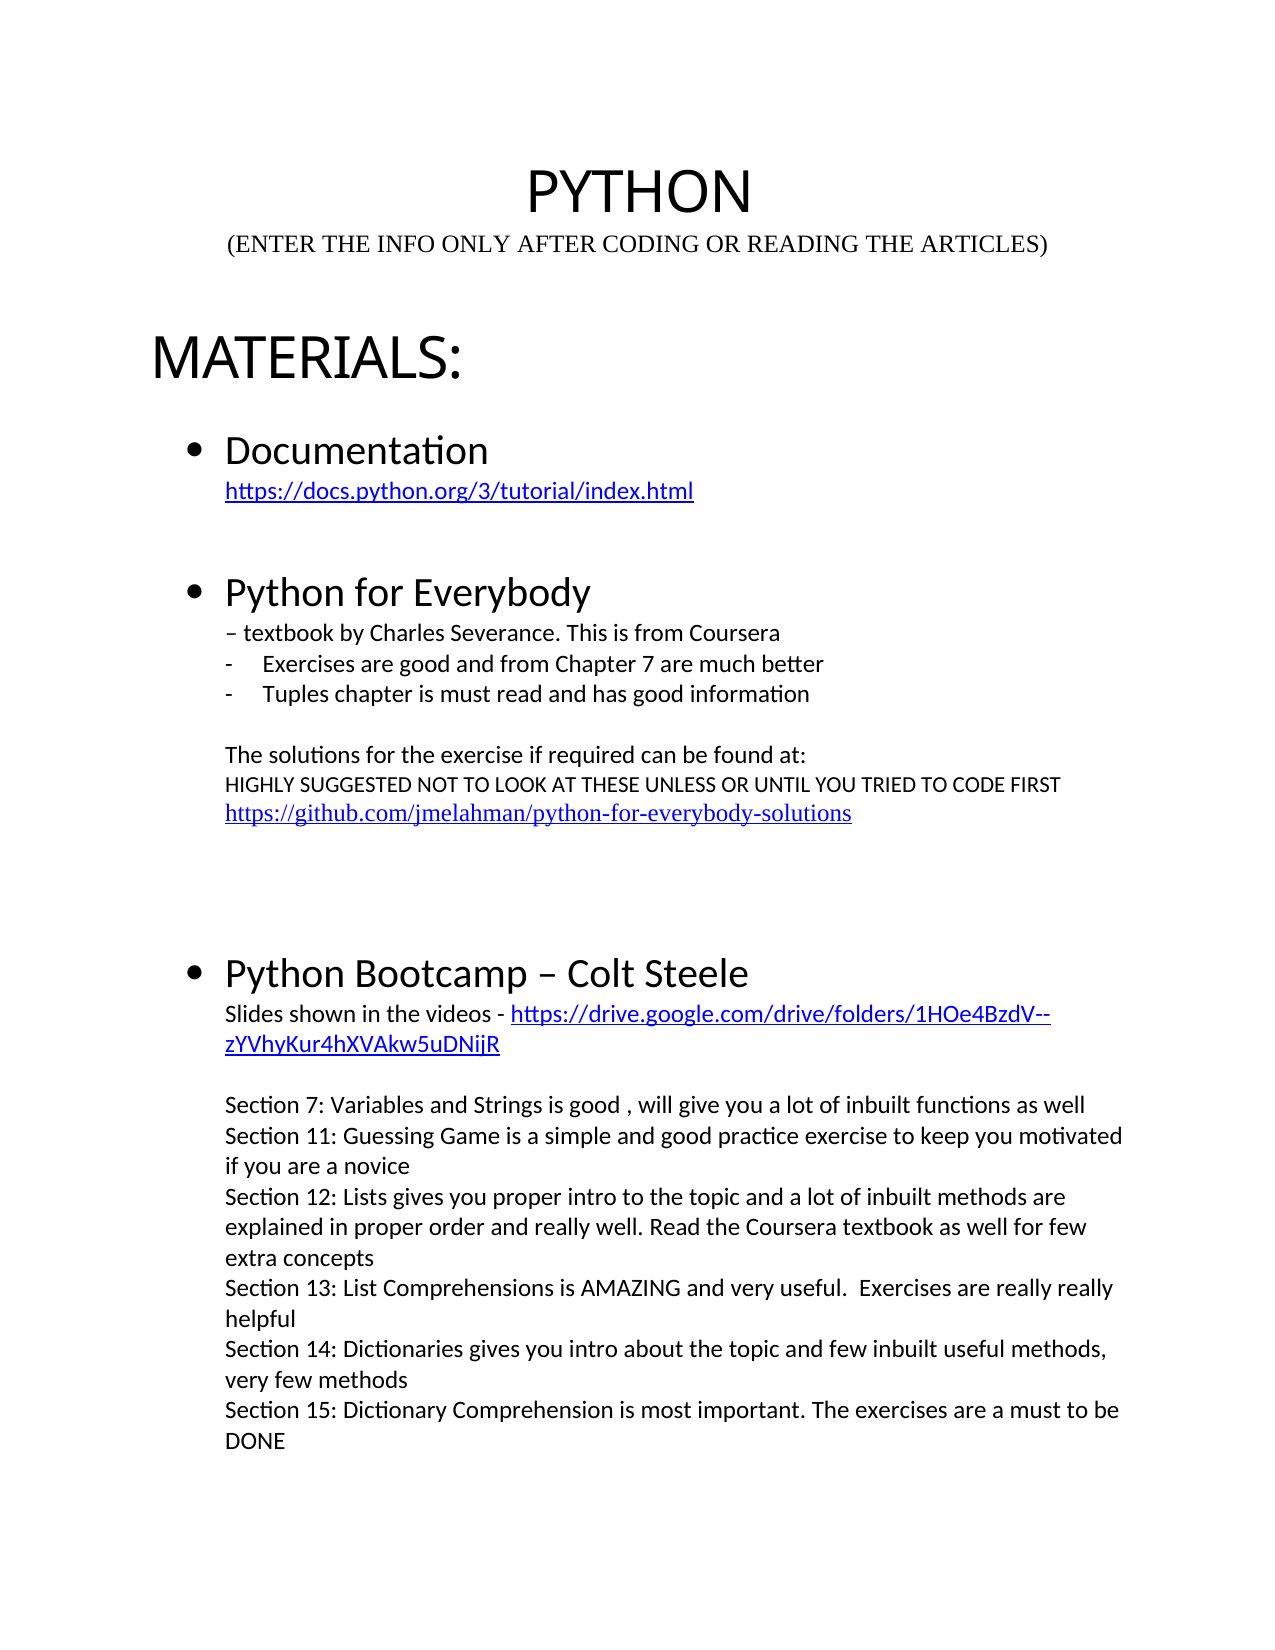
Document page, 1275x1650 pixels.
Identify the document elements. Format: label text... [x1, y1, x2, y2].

list Slides shown in the videos - https://drive.google.com/drive/folders/1HOe4BzdV--zYVhyKur4hXVAkw5uDNijR [225, 998, 1125, 1059]
list Section 14: Dictionaries gives you intro about the topic and few inbuilt useful methods, very few methods [225, 1333, 1125, 1394]
list Section 13: List Comprehensions is AMAZING and very useful. Exercises are really really helpful [225, 1272, 1125, 1333]
text https://github.com/jmelahman/python-for-everybody-solutions [150, 798, 1125, 827]
list Python Bootcamp – Colt Steele [187, 947, 1125, 998]
list Section 7: Variables and Strings is good , will give you a lot of inbuilt functions as well [225, 1089, 1125, 1120]
text (ENTER THE INFO ONLY AFTER CODING OR READING THE ARTICLES) [150, 229, 1125, 258]
list https://docs.python.org/3/tutorial/index.html [225, 475, 1125, 505]
list Tuples chapter is must read and has good information [225, 678, 1125, 709]
list Section 11: Guessing Game is a simple and good practice exercise to keep you motivated if you are a novice [225, 1120, 1125, 1181]
list Exercises are good and from Chapter 7 are much better [225, 648, 1125, 678]
list Documentation [187, 424, 1125, 475]
list HIGHLY SUGGESTED NOT TO LOOK AT THESE UNLESS OR UNTIL YOU TRIED TO CODE FIRST [225, 770, 1125, 798]
list – textbook by Charles Severance. This is from Coursera [225, 617, 1125, 648]
list The solutions for the exercise if required can be found at: [225, 739, 1125, 770]
list Section 15: Dictionary Comprehension is most important. The exercises are a must to be DONE [225, 1394, 1125, 1456]
title PYTHON [525, 150, 1125, 229]
title MATERIALS: [150, 316, 1125, 395]
list Section 12: Lists gives you proper intro to the topic and a lot of inbuilt methods are explained in proper order and really well. Read the Coursera textbook as well for few extra concepts [225, 1181, 1125, 1272]
list Python for Everybody [187, 566, 1125, 617]
